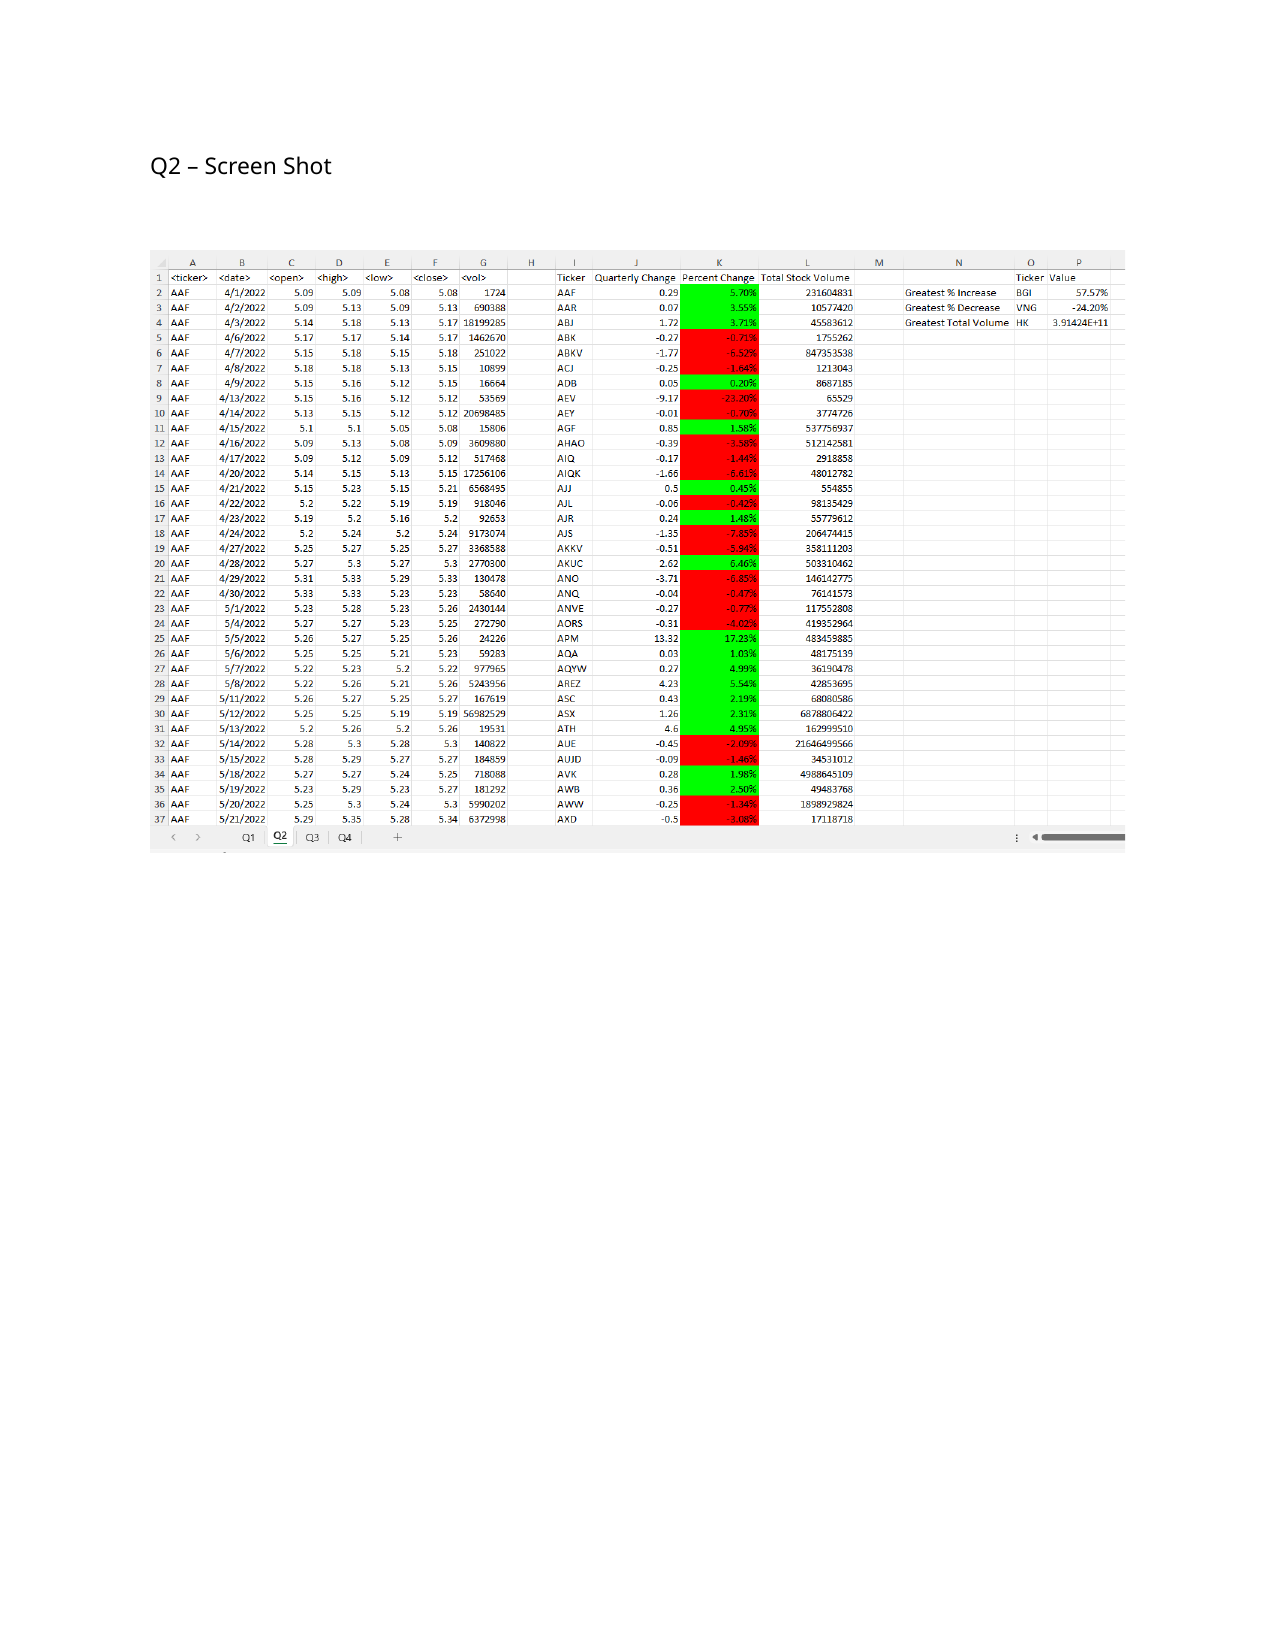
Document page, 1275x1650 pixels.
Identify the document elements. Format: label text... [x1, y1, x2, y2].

text Q2 – Screen Shot [150, 150, 1125, 181]
picture [150, 250, 1125, 853]
